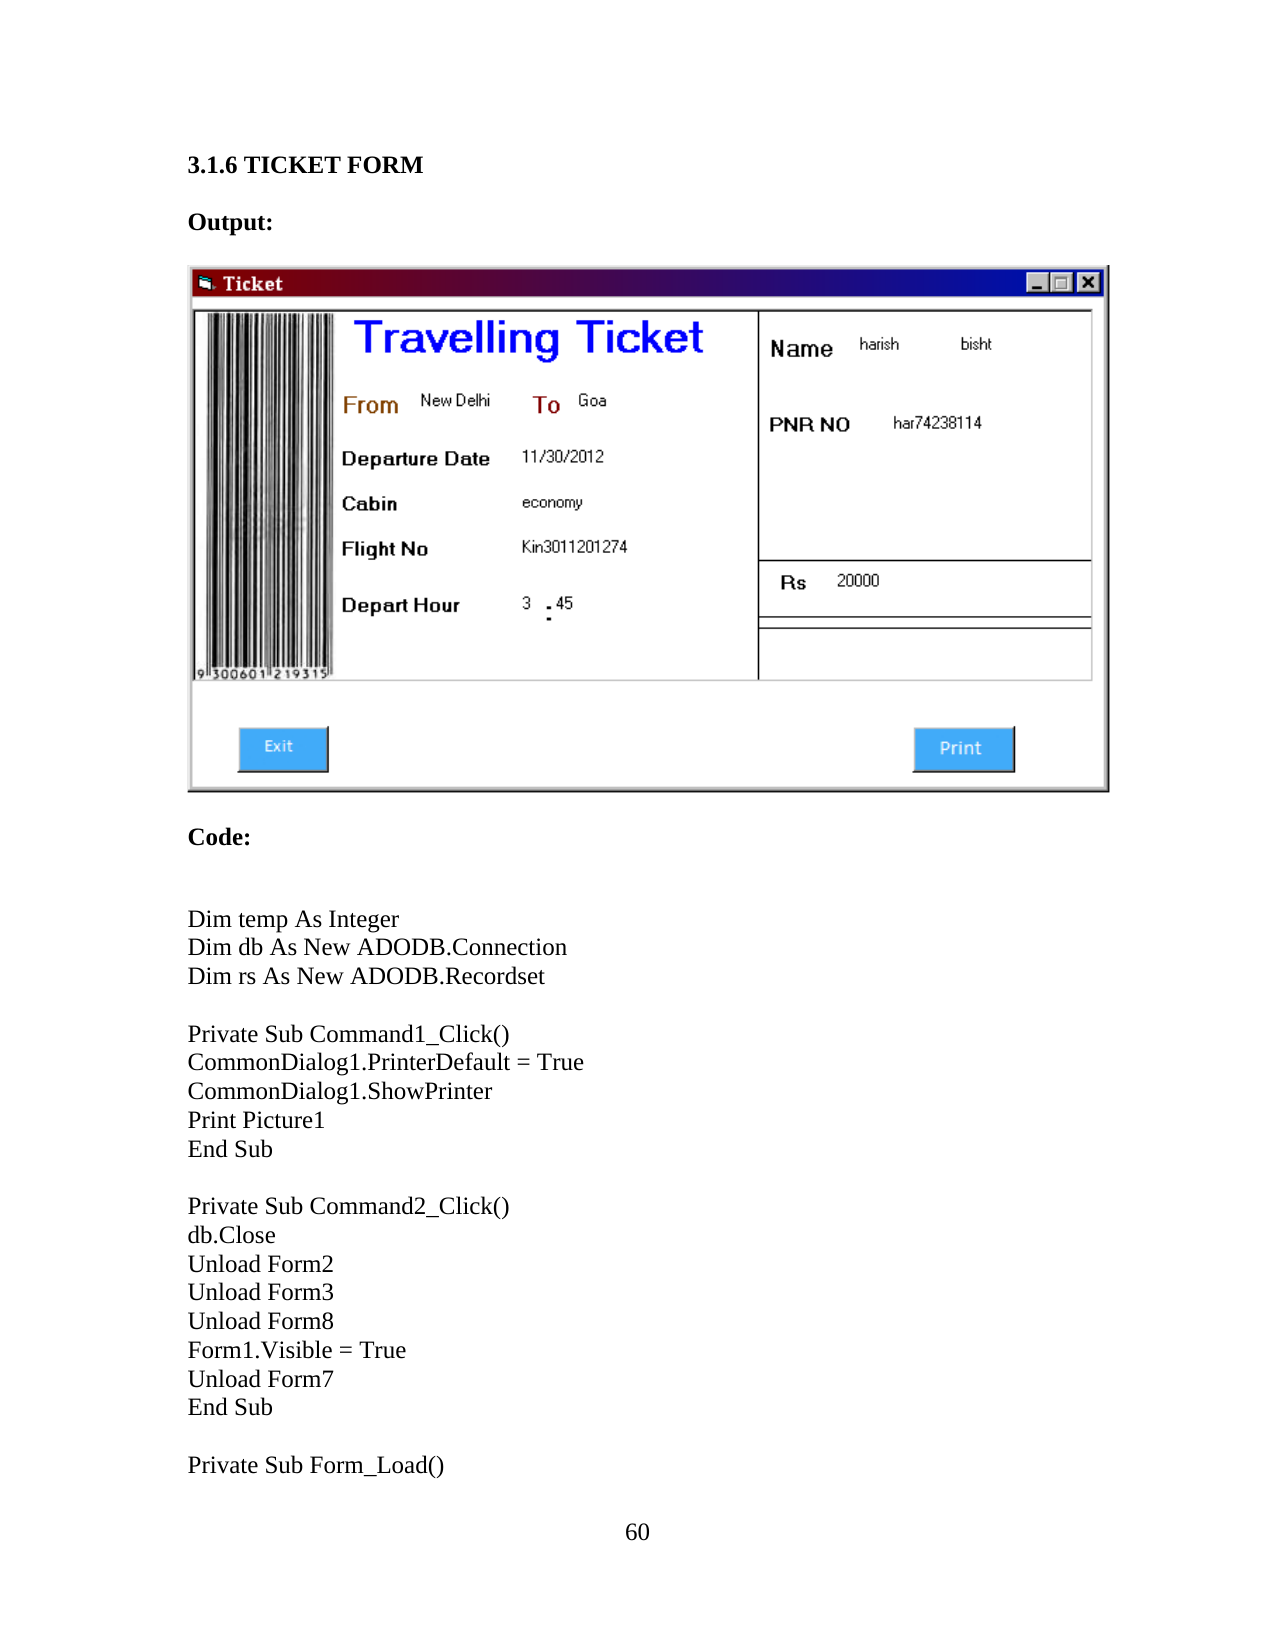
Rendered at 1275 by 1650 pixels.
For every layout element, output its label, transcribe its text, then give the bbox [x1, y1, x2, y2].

text 3.1.6 TICKET FORM [187, 150, 1087, 179]
text Unload Form7 [187, 1364, 1087, 1392]
picture [187, 265, 1111, 794]
text Dim rs As New ADODB.Recordset [187, 961, 1087, 990]
text End Sub [187, 1134, 1087, 1162]
text Output: [187, 207, 1087, 236]
text End Sub [187, 1392, 1087, 1421]
text Private Sub Command1_Click() [187, 1019, 1087, 1047]
text Dim db As New ADODB.Connection [187, 932, 1087, 961]
text Dim temp As Integer [187, 904, 1087, 932]
text Unload Form8 [187, 1306, 1087, 1335]
text Form1.Visible = True [187, 1335, 1087, 1364]
text Private Sub Command2_Click() [187, 1191, 1087, 1220]
text db.Close [187, 1220, 1087, 1249]
text Code: [187, 822, 1087, 851]
text CommonDialog1.ShowPrinter [187, 1076, 1087, 1105]
text Private Sub Form_Load() [187, 1450, 1087, 1479]
text CommonDialog1.PrinterDefault = True [187, 1047, 1087, 1076]
text Print Picture1 [187, 1105, 1087, 1134]
text Unload Form3 [187, 1277, 1087, 1306]
text Unload Form2 [187, 1249, 1087, 1277]
